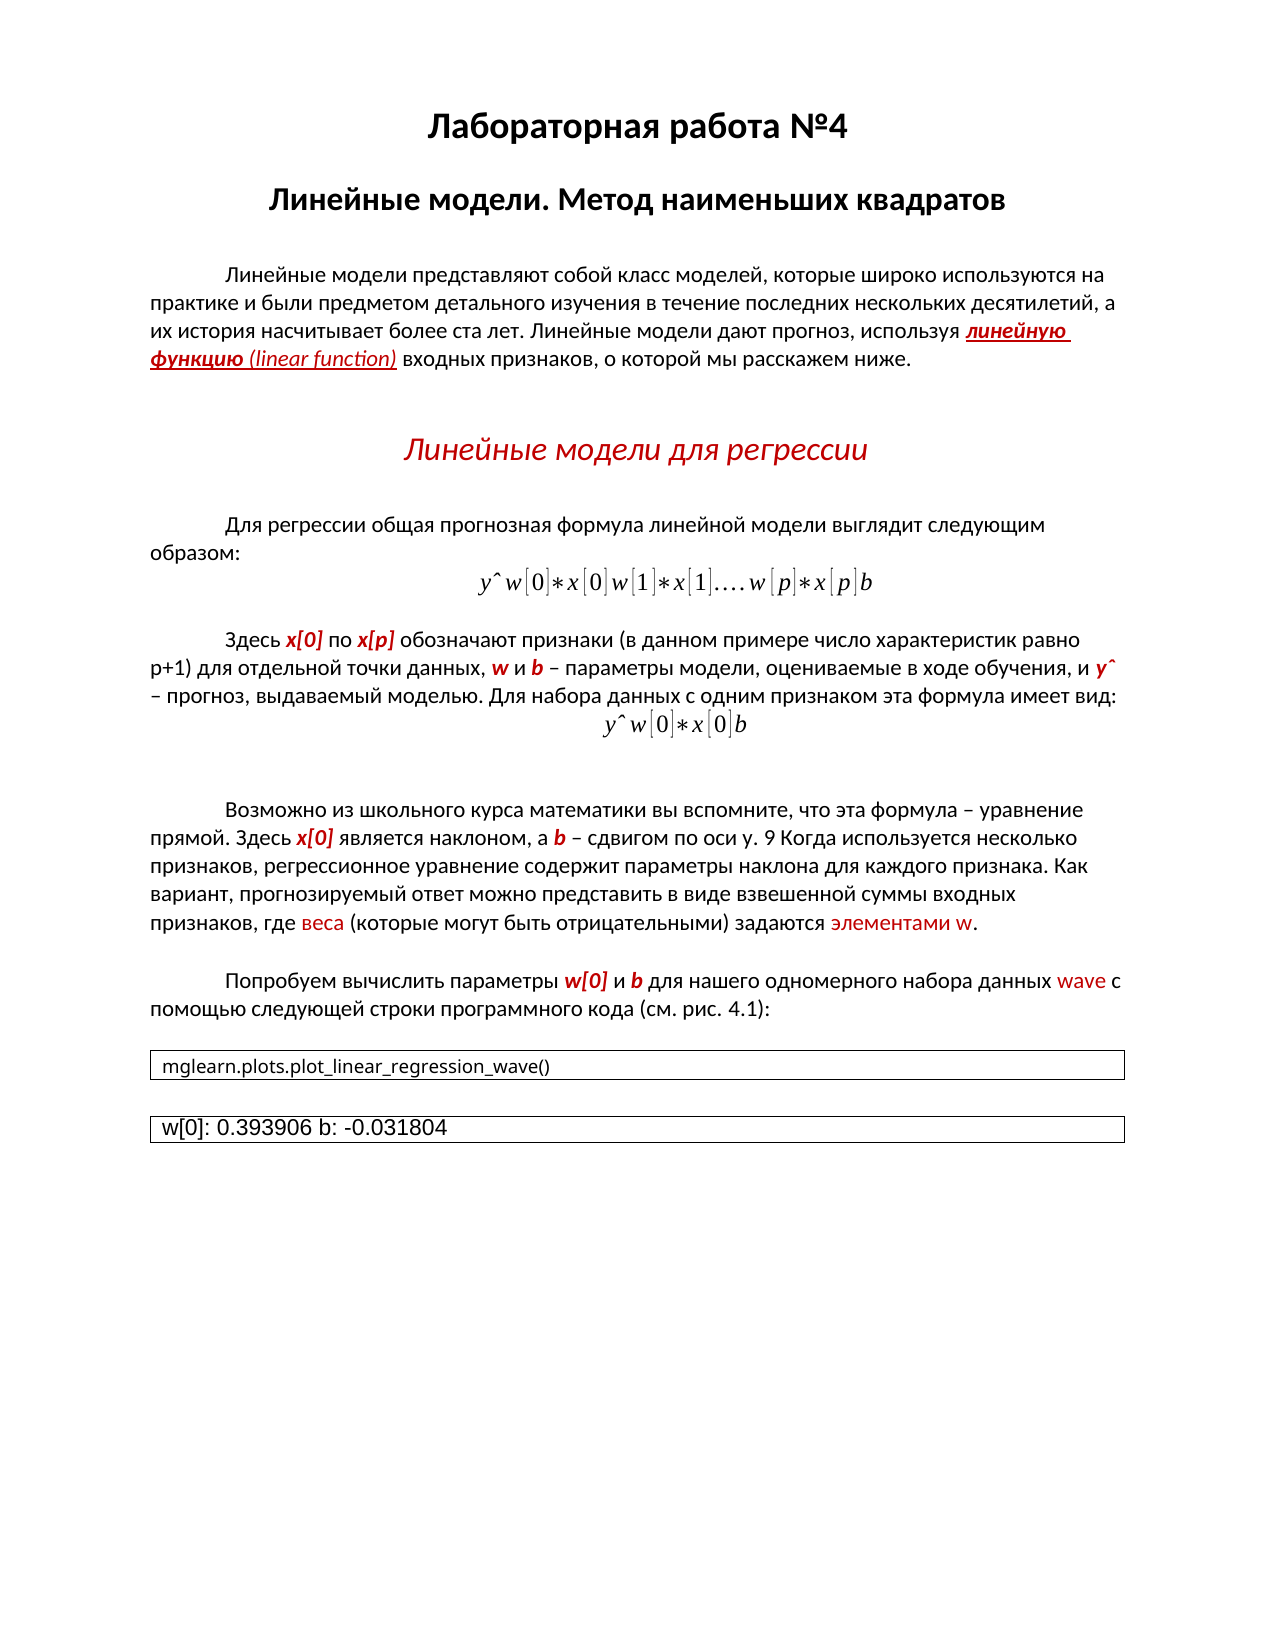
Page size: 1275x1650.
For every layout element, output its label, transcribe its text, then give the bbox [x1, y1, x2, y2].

text Попробуем вычислить параметры w[0] и b для нашего одномерного набора данных wave с помощью следующей строки программного кода (см. рис. 4.1): [150, 966, 1125, 1022]
text Здесь х[0] по х[р] обозначают признаки (в данном примере число характеристик равно р+1) для отдельной точки данных, w и b – параметры модели, оцениваемые в ходе обучения, и yˆ – прогноз, выдаваемый моделью. Для набора данных с одним признаком эта формула имеет вид: [150, 625, 1125, 709]
title Линейные модели. Метод наименьших квадратов [150, 177, 1125, 218]
title Линейные модели для регрессии [150, 428, 1125, 468]
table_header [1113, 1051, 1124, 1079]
text Для регрессии общая прогнозная формула линейной модели выглядит следующим образом: [150, 510, 1125, 566]
table_header w[0]: 0.393906 b: -0.031804 [151, 1117, 1124, 1142]
text Линейные модели представляют собой класс моделей, которые широко используются на практике и были предметом детального изучения в течение последних нескольких десятилетий, а их история насчитывает более ста лет. Линейные модели дают прогноз, используя линейную функцию (linear function) входных признаков, о которой мы расскажем ниже. [150, 260, 1125, 372]
text Возможно из школьного курса математики вы вспомните, что эта формула – уравнение прямой. Здесь х[0] является наклоном, а b – сдвигом по оси y. 9 Когда используется несколько признаков, регрессионное уравнение содержит параметры наклона для каждого признака. Как вариант, прогнозируемый ответ можно представить в виде взвешенной суммы входных признаков, где веса (которые могут быть отрицательными) задаются элементами w. [150, 796, 1125, 936]
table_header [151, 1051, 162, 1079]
text Лабораторная работа №4 [150, 102, 1125, 148]
